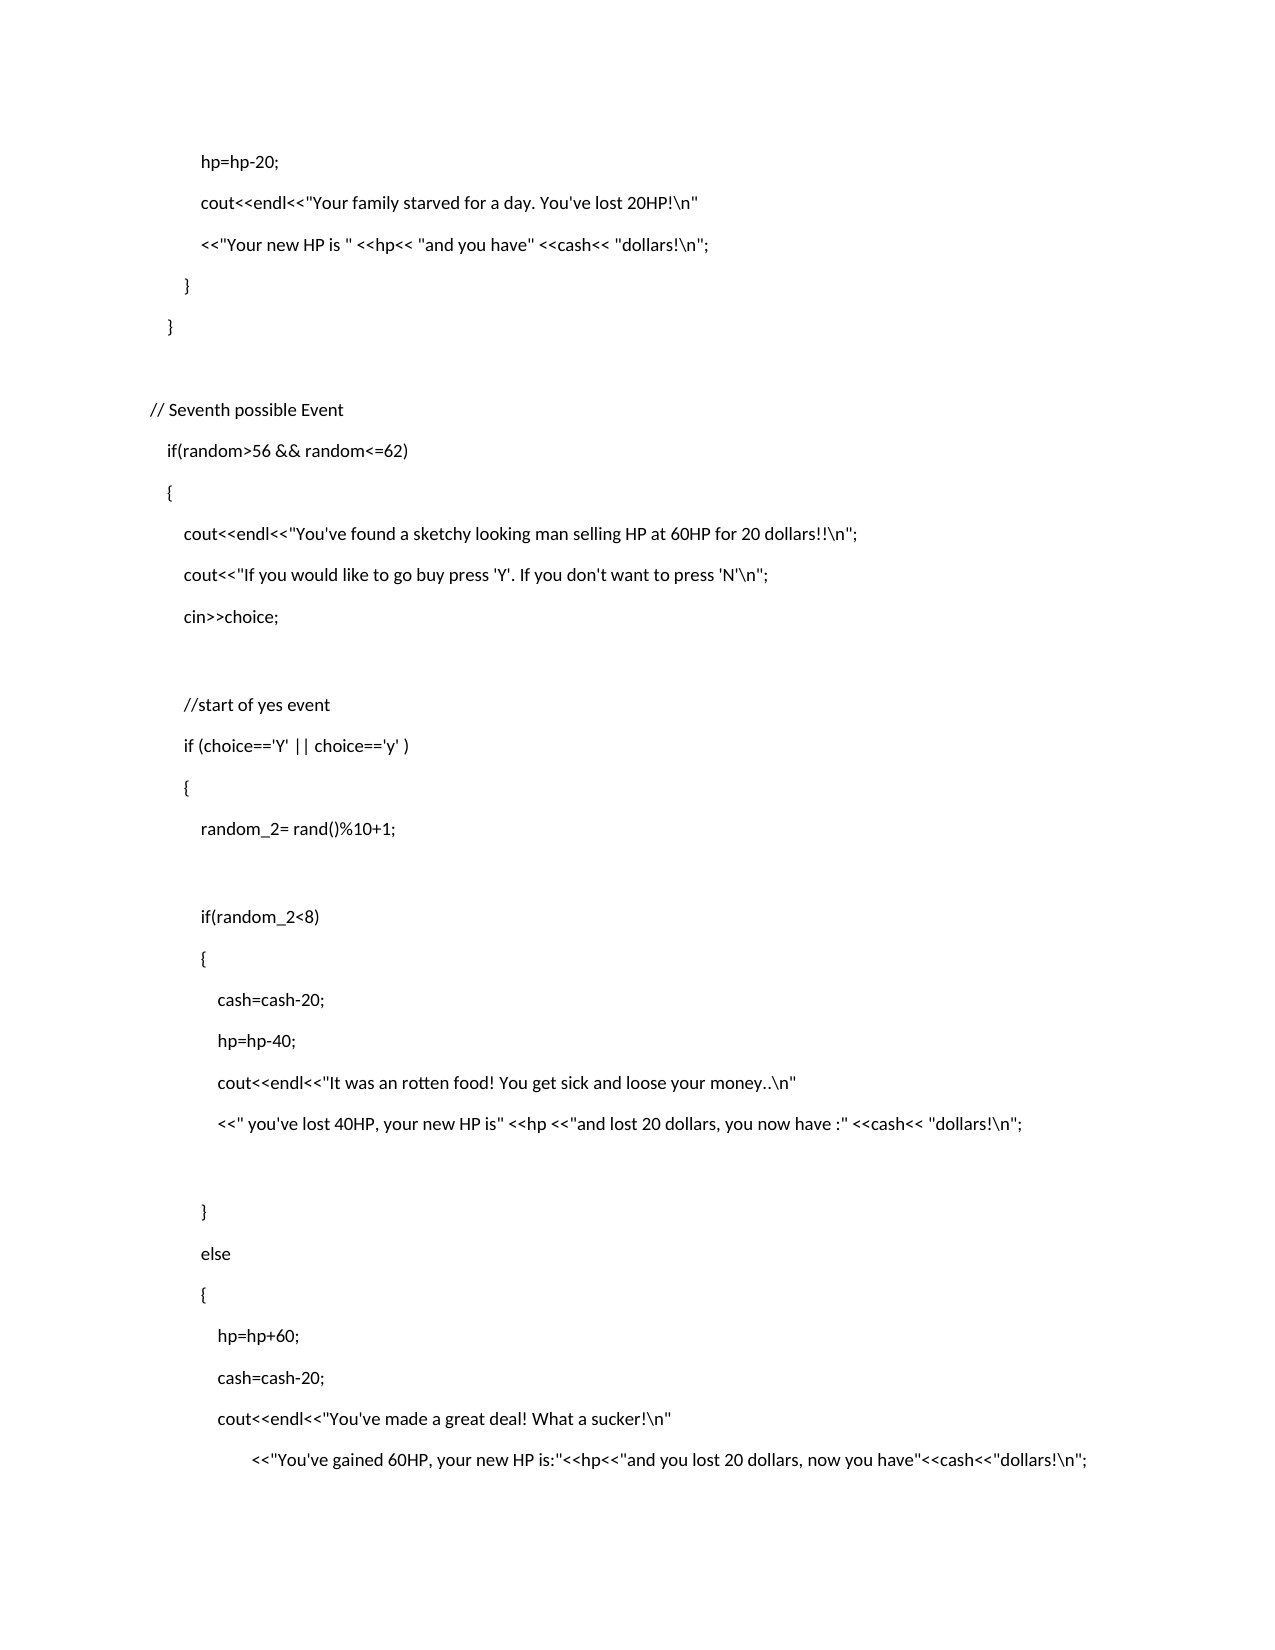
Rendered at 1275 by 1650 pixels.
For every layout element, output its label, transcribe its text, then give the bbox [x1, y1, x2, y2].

text if(random_2<8) [150, 905, 1125, 928]
text cin>>choice; [150, 605, 1125, 628]
text cout<<endl<<"You've made a great deal! What a sucker!\n" [150, 1407, 1125, 1430]
text if (choice=='Y' || choice=='y' ) [150, 734, 1125, 757]
text if(random>56 && random<=62) [150, 439, 1125, 462]
text } [150, 1200, 1125, 1223]
text //start of yes event [150, 693, 1125, 716]
text cash=cash-20; [150, 988, 1125, 1011]
text { [150, 481, 1125, 504]
text { [150, 776, 1125, 799]
text random_2= rand()%10+1; [150, 817, 1125, 840]
text cout<<endl<<"It was an rotten food! You get sick and loose your money..\n" [150, 1071, 1125, 1094]
text { [150, 947, 1125, 970]
text hp=hp-40; [150, 1029, 1125, 1052]
text } [150, 274, 1125, 297]
text <<" you've lost 40HP, your new HP is" <<hp <<"and lost 20 dollars, you now have :" <<cash<< "dollars!\n"; [150, 1112, 1125, 1135]
text hp=hp-20; [150, 150, 1125, 173]
text } [150, 315, 1125, 338]
text cout<<"If you would like to go buy press 'Y'. If you don't want to press 'N'\n"; [150, 563, 1125, 586]
text <<"Your new HP is " <<hp<< "and you have" <<cash<< "dollars!\n"; [150, 233, 1125, 256]
text { [150, 1283, 1125, 1306]
text <<"You've gained 60HP, your new HP is:"<<hp<<"and you lost 20 dollars, now you have"<<cash<<"dollars!\n"; [150, 1448, 1125, 1471]
text // Seventh possible Event [150, 398, 1125, 421]
text cout<<endl<<"Your family starved for a day. You've lost 20HP!\n" [150, 191, 1125, 214]
text else [150, 1242, 1125, 1265]
text cash=cash-20; [150, 1366, 1125, 1389]
text hp=hp+60; [150, 1324, 1125, 1347]
text cout<<endl<<"You've found a sketchy looking man selling HP at 60HP for 20 dollars!!\n"; [150, 522, 1125, 545]
